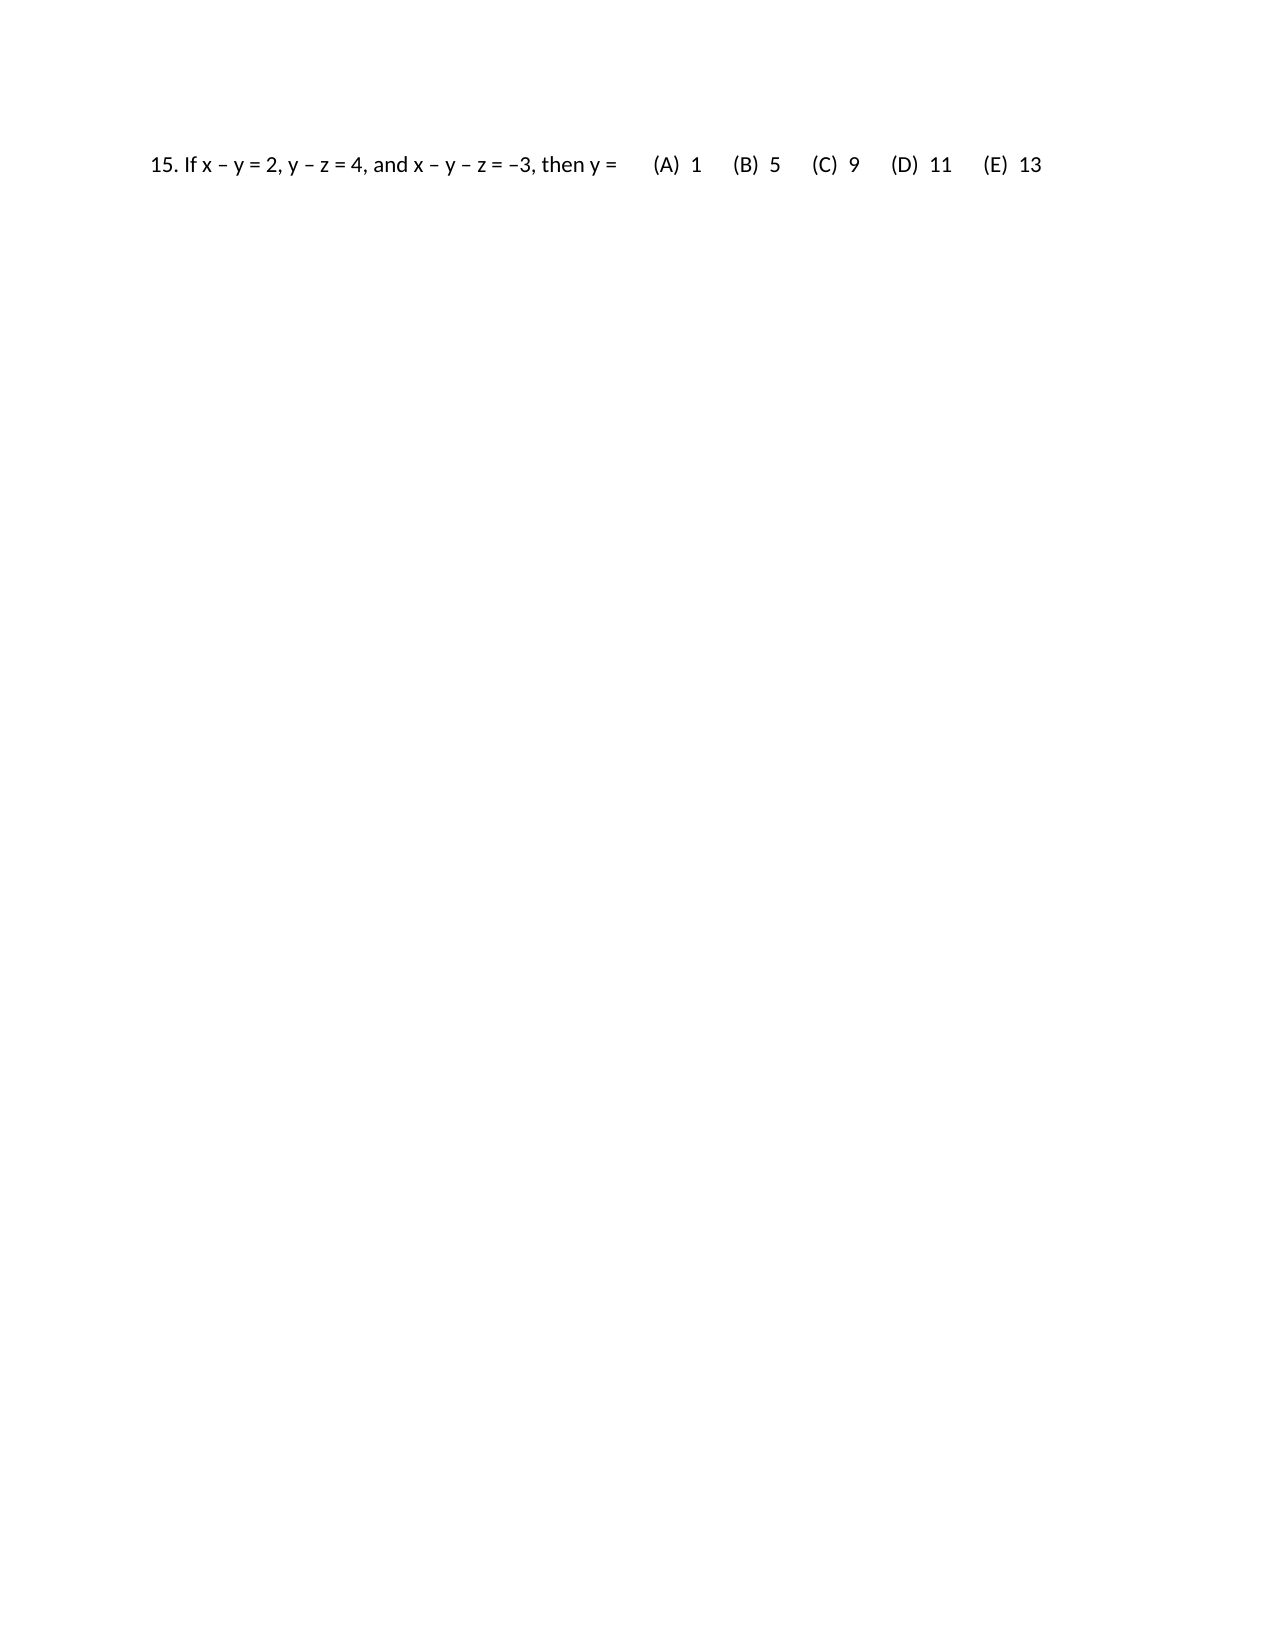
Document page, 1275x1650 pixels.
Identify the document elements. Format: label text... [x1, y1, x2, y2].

text 15. If x – y = 2, y – z = 4, and x – y – z = –3, then y = (A) 1 (B) 5 (C) 9 (D) 11 (E) 13 [150, 150, 1125, 178]
